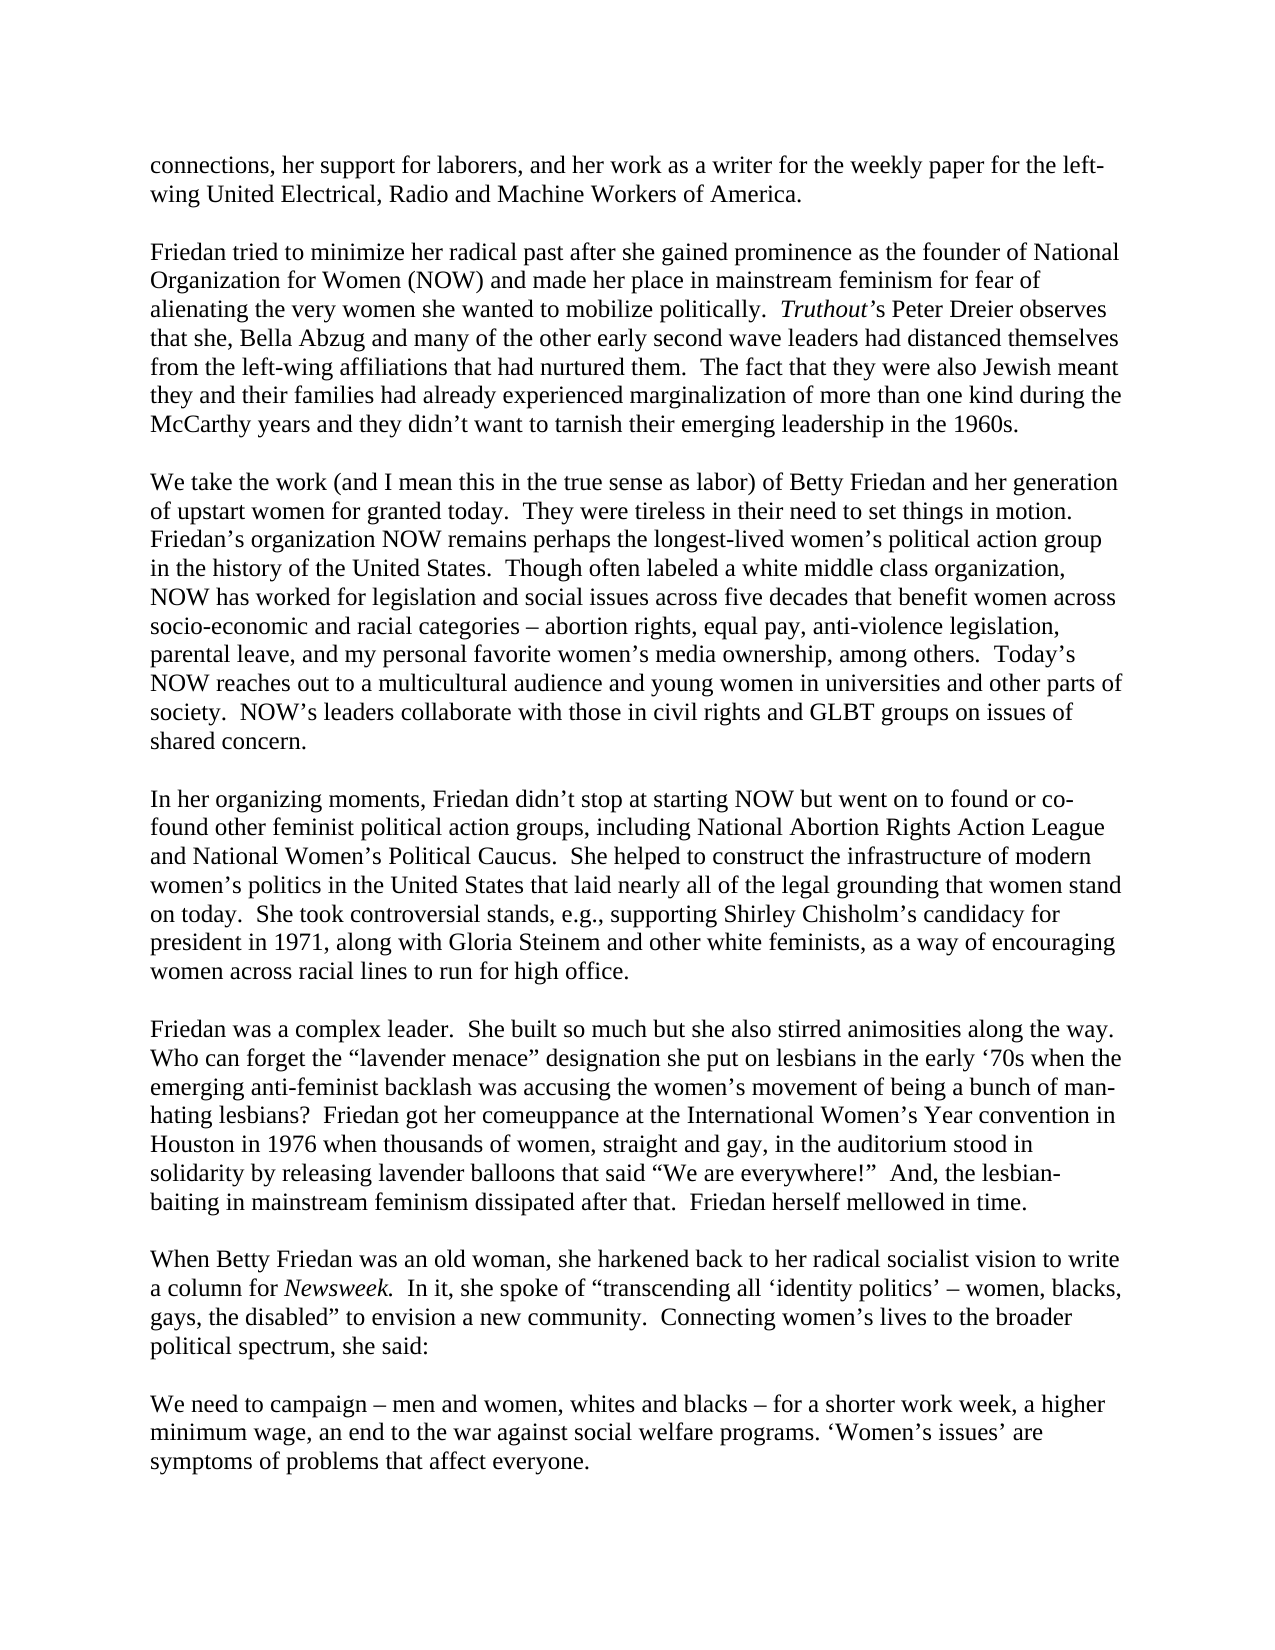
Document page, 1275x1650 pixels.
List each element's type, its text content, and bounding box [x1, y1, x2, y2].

text We take the work (and I mean this in the true sense as labor) of Betty Friedan and her generation of upstart women for granted today. They were tireless in their need to set things in motion. Friedan’s organization NOW remains perhaps the longest-lived women’s political action group in the history of the United States. Though often labeled a white middle class organization, NOW has worked for legislation and social issues across five decades that benefit women across socio-economic and racial categories – abortion rights, equal pay, anti-violence legislation, parental leave, and my personal favorite women’s media ownership, among others. Today’s NOW reaches out to a multicultural audience and young women in universities and other parts of society. NOW’s leaders collaborate with those in civil rights and GLBT groups on issues of shared concern. [150, 467, 1125, 754]
text When Betty Friedan was an old woman, she harkened back to her radical socialist vision to write a column for Newsweek. In it, she spoke of “transcending all ‘identity politics’ – women, blacks, gays, the disabled” to envision a new community. Connecting women’s lives to the broader political spectrum, she said: [150, 1244, 1125, 1359]
text In her organizing moments, Friedan didn’t stop at starting NOW but went on to found or co-found other feminist political action groups, including National Abortion Rights Action League and National Women’s Political Caucus. She helped to construct the infrastructure of modern women’s politics in the United States that laid nearly all of the legal grounding that women stand on today. She took controversial stands, e.g., supporting Shirley Chisholm’s candidacy for president in 1971, along with Gloria Steinem and other white feminists, as a way of encouraging women across racial lines to run for high office. [150, 784, 1125, 985]
text Friedan tried to minimize her radical past after she gained prominence as the founder of National Organization for Women (NOW) and made her place in mainstream feminism for fear of alienating the very women she wanted to mobilize politically. Truthout’s Peter Dreier observes that she, Bella Abzug and many of the other early second wave leaders had distanced themselves from the left-wing affiliations that had nurtured them. The fact that they were also Jewish meant they and their families had already experienced marginalization of more than one kind during the McCarthy years and they didn’t want to tarnish their emerging leadership in the 1960s. [150, 237, 1125, 438]
text Friedan was a complex leader. She built so much but she also stirred animosities along the way. Who can forget the “lavender menace” designation she put on lesbians in the early ‘70s when the emerging anti-feminist backlash was accusing the women’s movement of being a bunch of man-hating lesbians? Friedan got her comeuppance at the International Women’s Year convention in Houston in 1976 when thousands of women, straight and gay, in the auditorium stood in solidarity by releasing lavender balloons that said “We are everywhere!” And, the lesbian-baiting in mainstream feminism dissipated after that. Friedan herself mellowed in time. [150, 1014, 1125, 1215]
text We need to campaign – men and women, whites and blacks – for a shorter work week, a higher minimum wage, an end to the war against social welfare programs. ‘Women’s issues’ are symptoms of problems that affect everyone. [150, 1389, 1125, 1475]
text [150, 150, 1125, 207]
